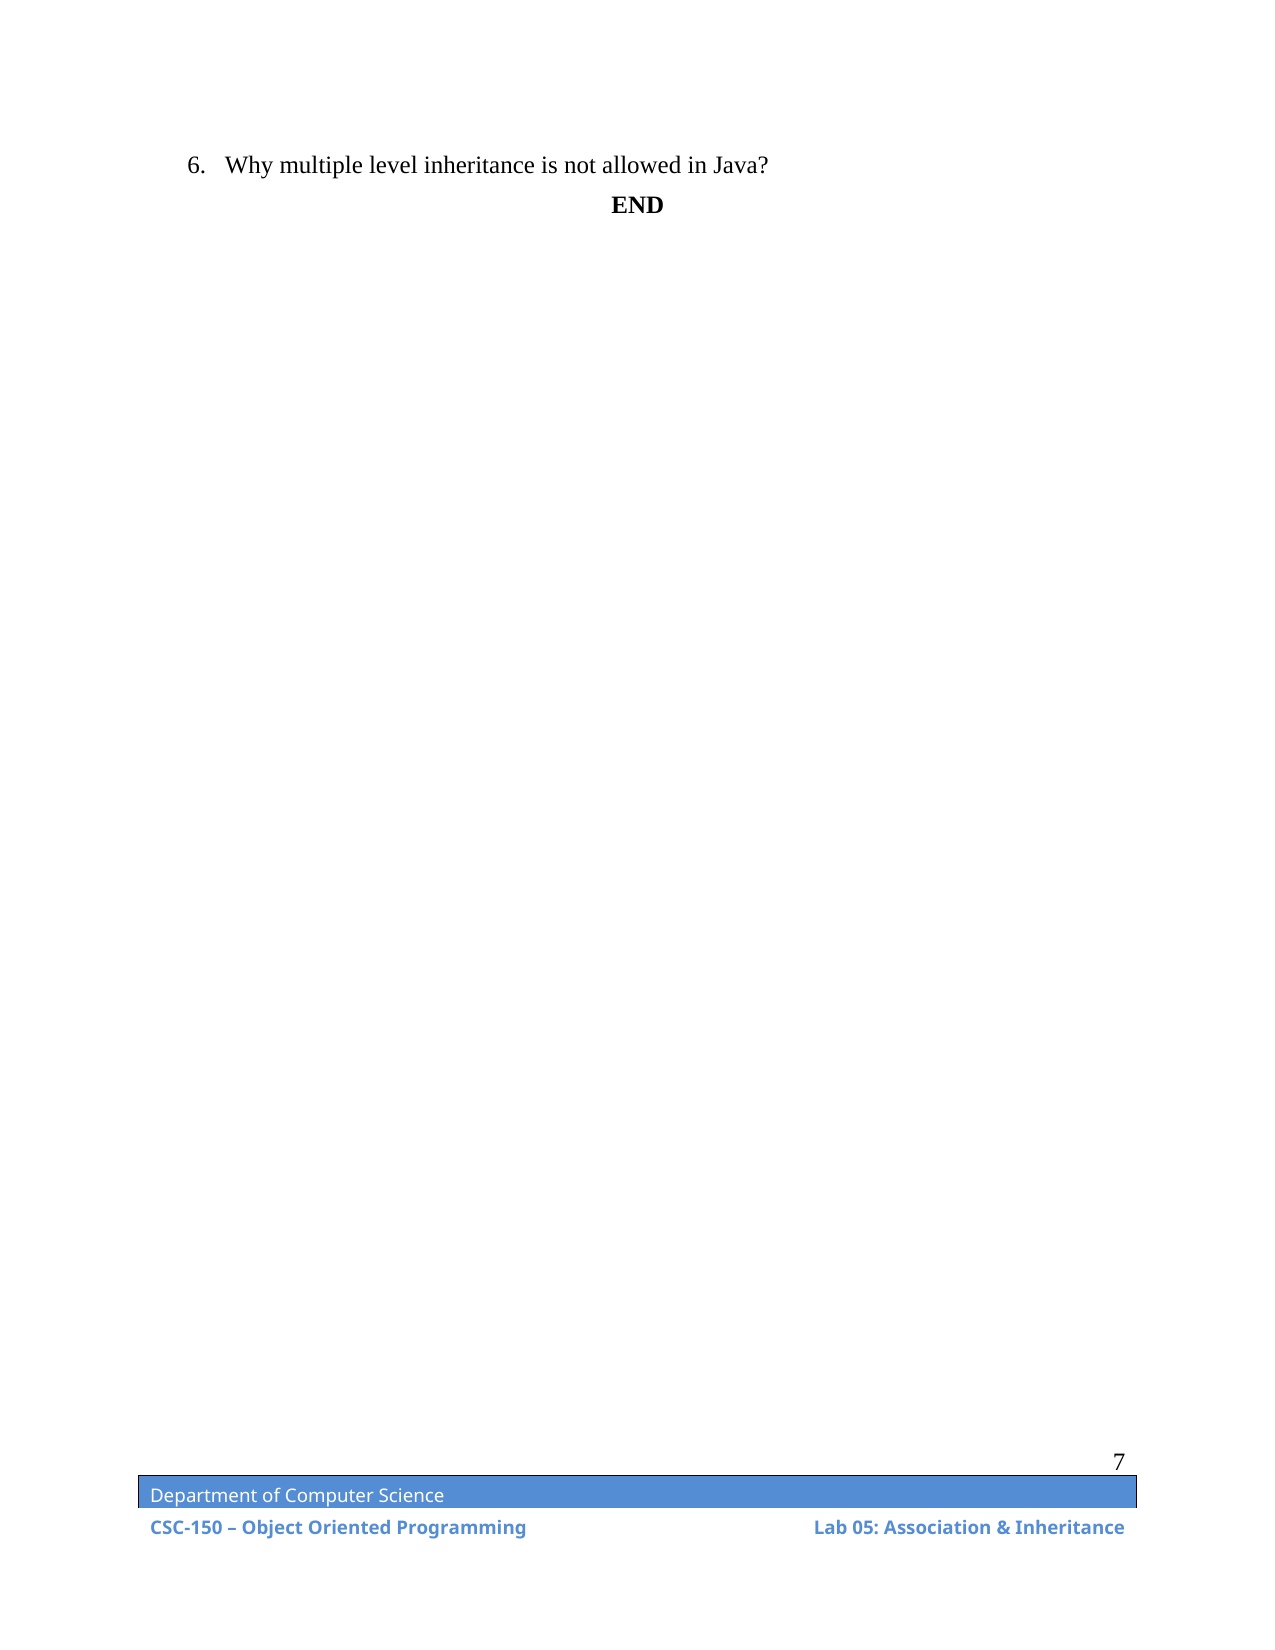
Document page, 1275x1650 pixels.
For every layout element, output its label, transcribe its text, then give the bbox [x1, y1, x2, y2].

list Why multiple level inheritance is not allowed in Java? [187, 150, 1105, 179]
text END [150, 191, 1125, 219]
